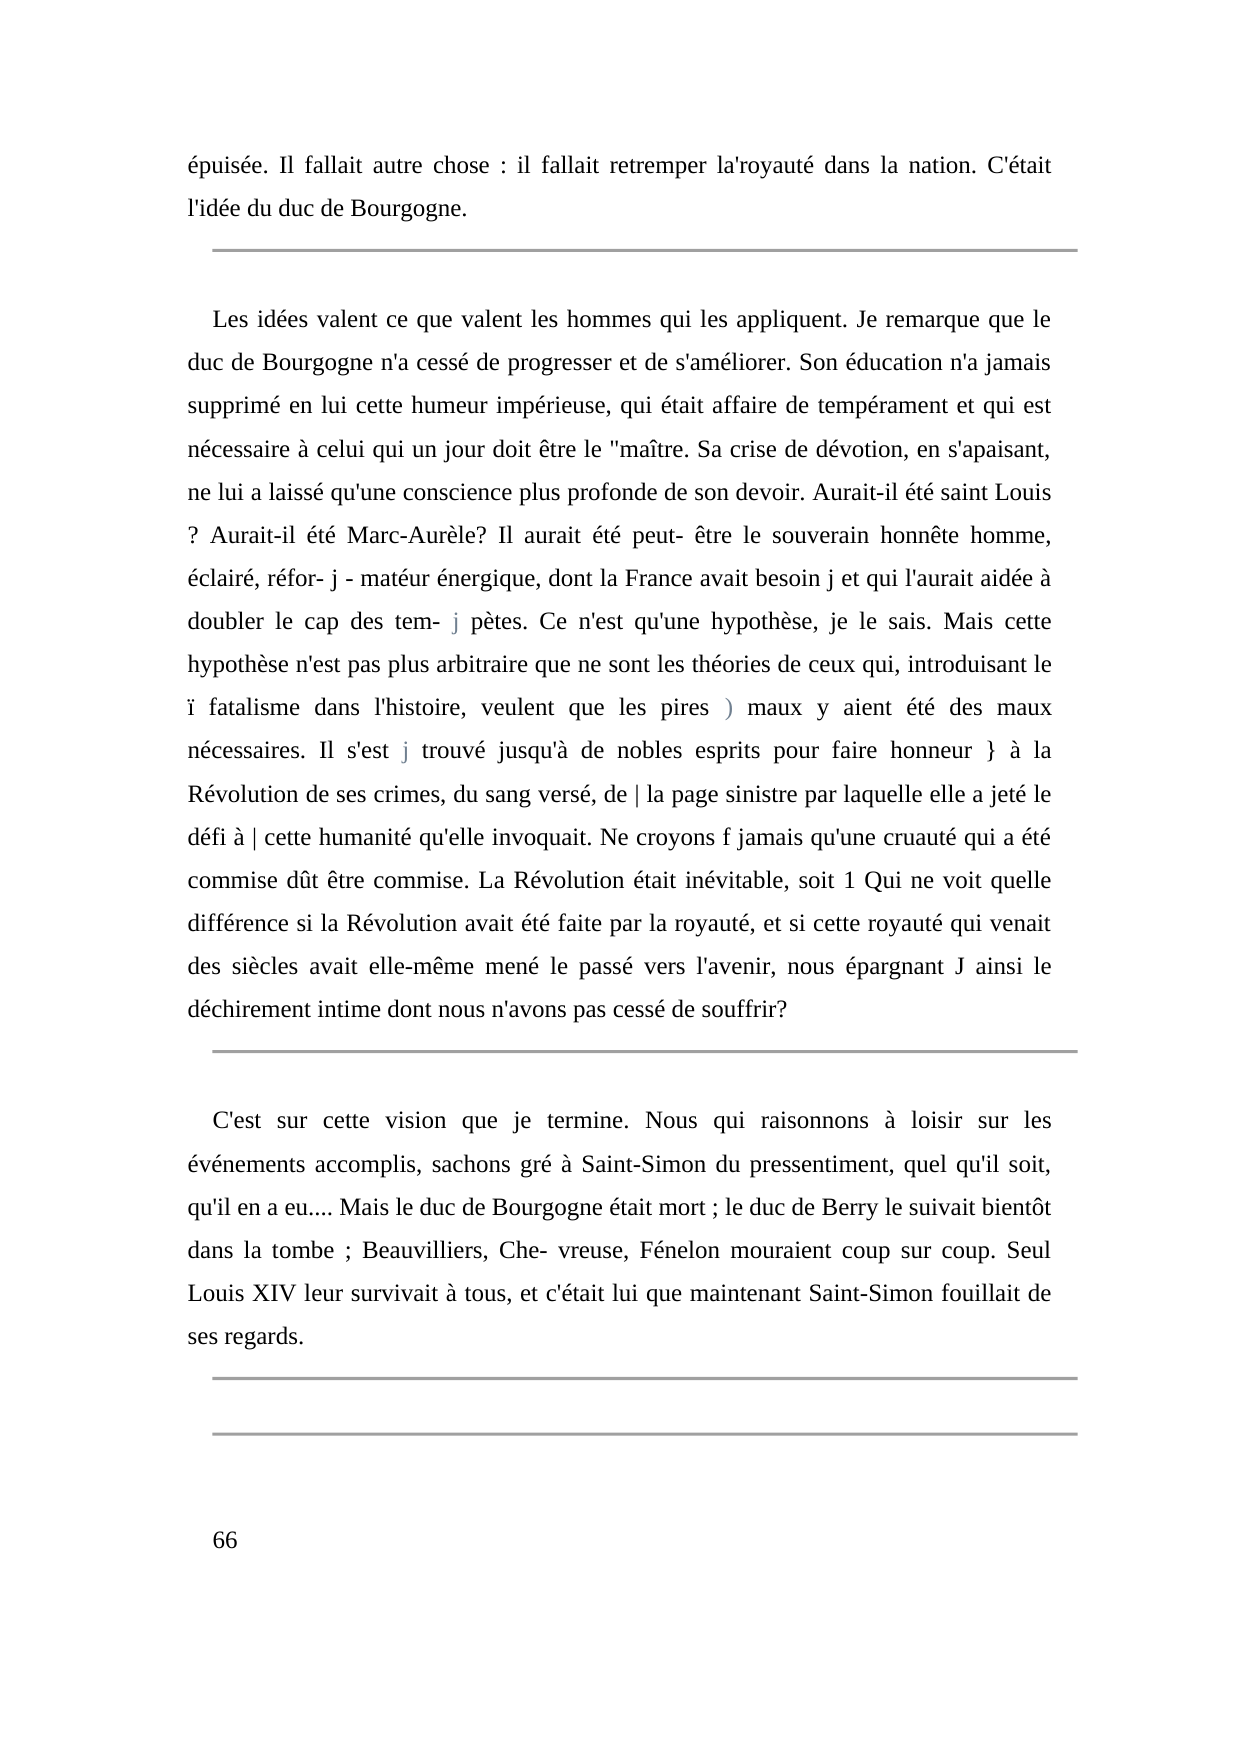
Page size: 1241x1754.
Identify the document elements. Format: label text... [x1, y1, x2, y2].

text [187, 150, 1053, 222]
text C'est sur cette vision que je termine. Nous qui raisonnons à loisir sur les événements accomplis, sachons gré à Saint-Simon du pressentiment, quel qu'il soit, qu'il en a eu.... Mais le duc de Bourgogne était mort ; le duc de Berry le suivait bientôt dans la tombe ; Beauvilliers, Che- vreuse, Fénelon mouraient coup sur coup. Seul Louis XIV leur survivait à tous, et c'était lui que maintenant Saint-Simon fouillait de ses regards. [187, 1106, 1053, 1350]
text Les idées valent ce que valent les hommes qui les appliquent. Je remarque que le duc de Bourgogne n'a cessé de progresser et de s'améliorer. Son éducation n'a jamais supprimé en lui cette humeur impérieuse, qui était affaire de tempérament et qui est nécessaire à celui qui un jour doit être le "maître. Sa crise de dévotion, en s'apaisant, ne lui a laissé qu'une conscience plus profonde de son devoir. Aurait-il été saint Louis ? Aurait-il été Marc-Aurèle? Il aurait été peut- être le souverain honnête homme, éclairé, réfor- j - matéur énergique, dont la France avait besoin j et qui l'aurait aidée à doubler le cap des tem- j pètes. Ce n'est qu'une hypothèse, je le sais. Mais cette hypothèse n'est pas plus arbitraire que ne sont les théories de ceux qui, introduisant le ï fatalisme dans l'histoire, veulent que les pires ) maux y aient été des maux nécessaires. Il s'est j trouvé jusqu'à de nobles esprits pour faire honneur } à la Révolution de ses crimes, du sang versé, de | la page sinistre par laquelle elle a jeté le défi à | cette humanité qu'elle invoquait. Ne croyons f jamais qu'une cruauté qui a été commise dût être commise. La Révolution était inévitable, soit 1 Qui ne voit quelle différence si la Révolution avait été faite par la royauté, et si cette royauté qui venait des siècles avait elle-même mené le passé vers l'avenir, nous épargnant J ainsi le déchirement intime dont nous n'avons pas cessé de souffrir? [187, 304, 1053, 1023]
